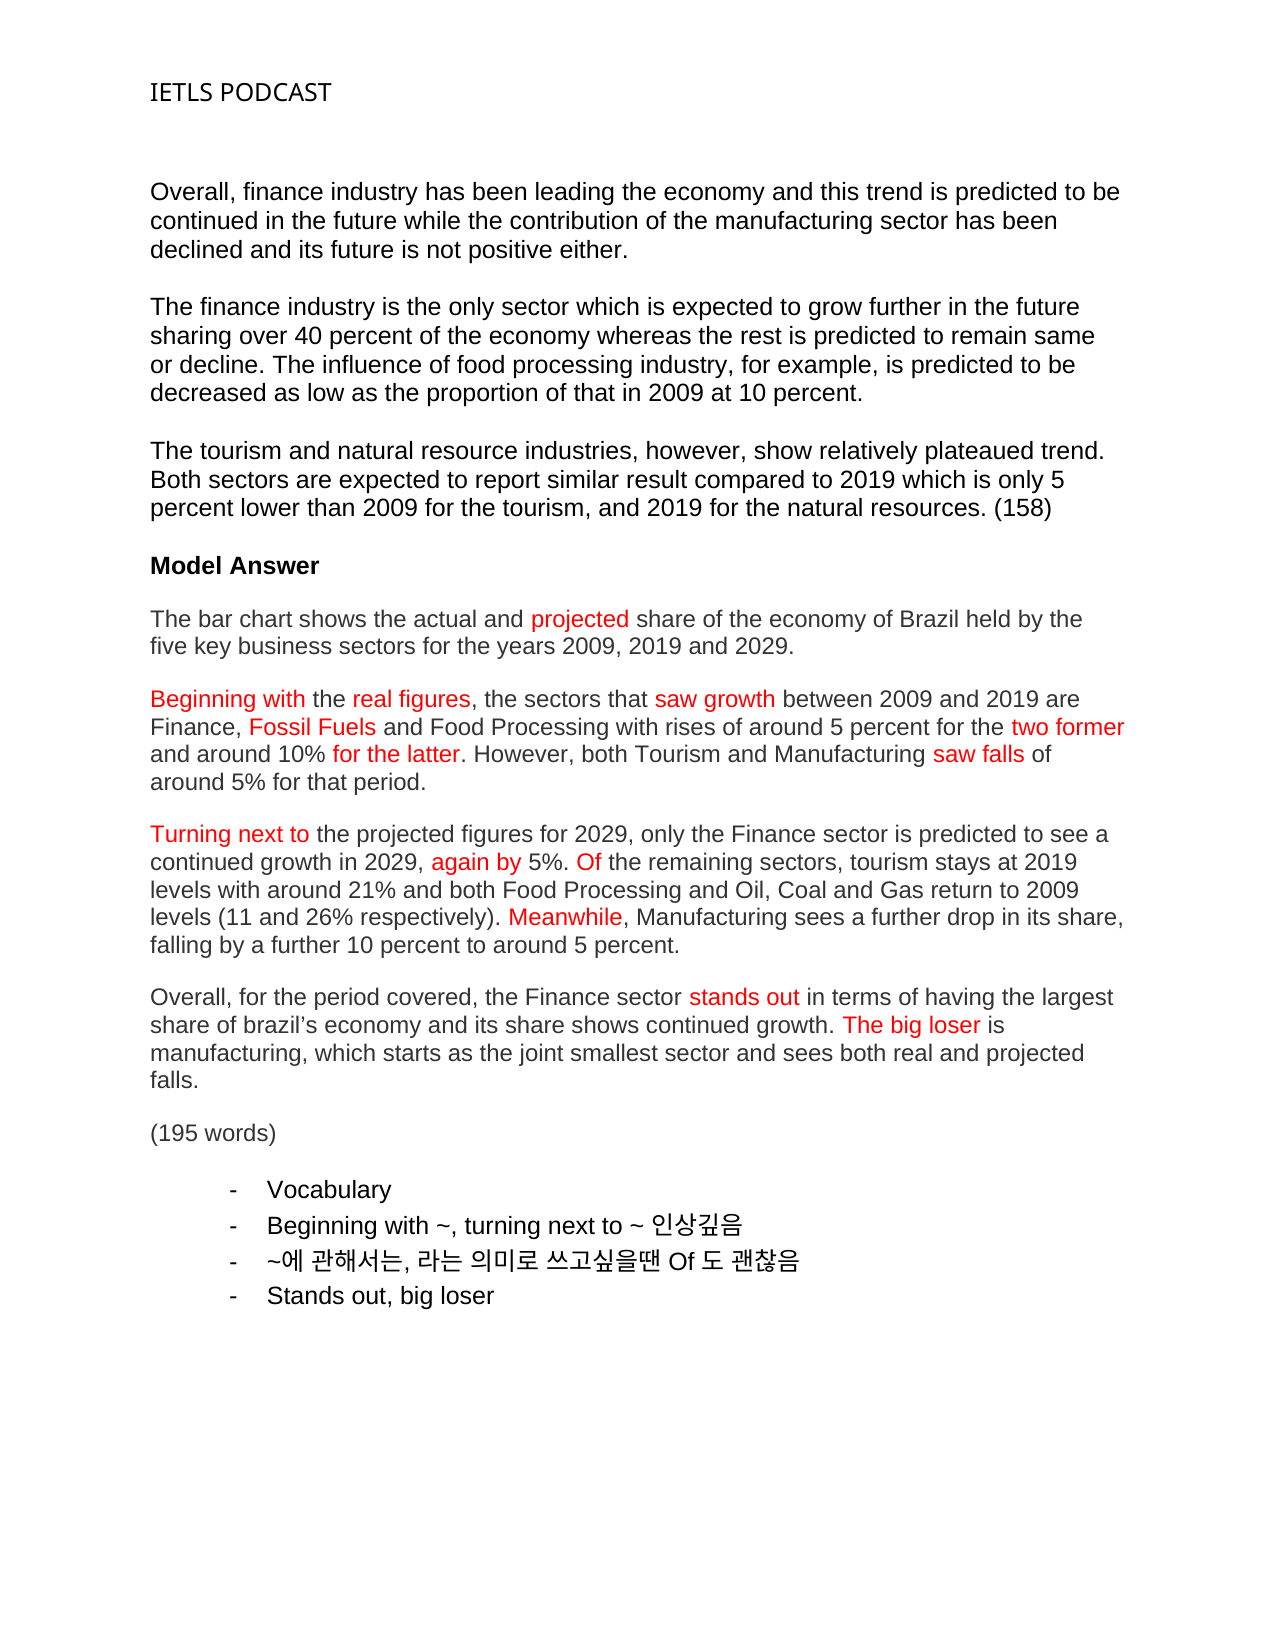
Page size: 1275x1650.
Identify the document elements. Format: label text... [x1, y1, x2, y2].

text Turning next to the projected figures for 2029, only the Finance sector is predicted to see a continued growth in 2029, again by 5%. Of the remaining sectors, tourism stays at 2019 levels with around 21% and both Food Processing and Oil, Coal and Gas return to 2009 levels (11 and 26% respectively). Meanwhile, Manufacturing sees a further drop in its share, falling by a further 10 percent to around 5 percent. [150, 820, 1125, 958]
text Overall, finance industry has been leading the economy and this trend is predicted to be continued in the future while the contribution of the manufacturing sector has been declined and its future is not positive either. [150, 177, 1125, 263]
text Model Answer [150, 551, 1125, 580]
list ~에 관해서는, 라는 의미로 쓰고싶을땐 Of 도 괜찮음 [229, 1242, 1125, 1278]
list Stands out, big loser [229, 1278, 1125, 1312]
text The bar chart shows the actual and projected share of the economy of Brazil held by the five key business sectors for the years 2009, 2019 and 2029. [150, 605, 1125, 660]
text Overall, for the period covered, the Finance sector stands out in terms of having the largest share of brazil’s economy and its share shows continued growth. The big loser is manufacturing, which starts as the joint smallest sector and sees both real and projected falls. [150, 983, 1125, 1094]
text Beginning with the real figures, the sectors that saw growth between 2009 and 2019 are Finance, Fossil Fuels and Food Processing with rises of around 5 percent for the two former and around 10% for the latter. However, both Tourism and Manufacturing saw falls of around 5% for that period. [150, 685, 1125, 795]
list Vocabulary [229, 1171, 1125, 1205]
text The finance industry is the only sector which is expected to grow further in the future sharing over 40 percent of the economy whereas the rest is predicted to remain same or decline. The influence of food processing industry, for example, is predicted to be decreased as low as the proportion of that in 2009 at 10 percent. [150, 292, 1125, 407]
text The tourism and natural resource industries, however, show relatively plateaued trend. Both sectors are expected to report similar result compared to 2019 which is only 5 percent lower than 2009 for the tourism, and 2019 for the natural resources. (158) [150, 436, 1125, 522]
list Beginning with ~, turning next to ~ 인상깊음 [229, 1205, 1125, 1242]
text (195 words) [150, 1119, 1125, 1146]
